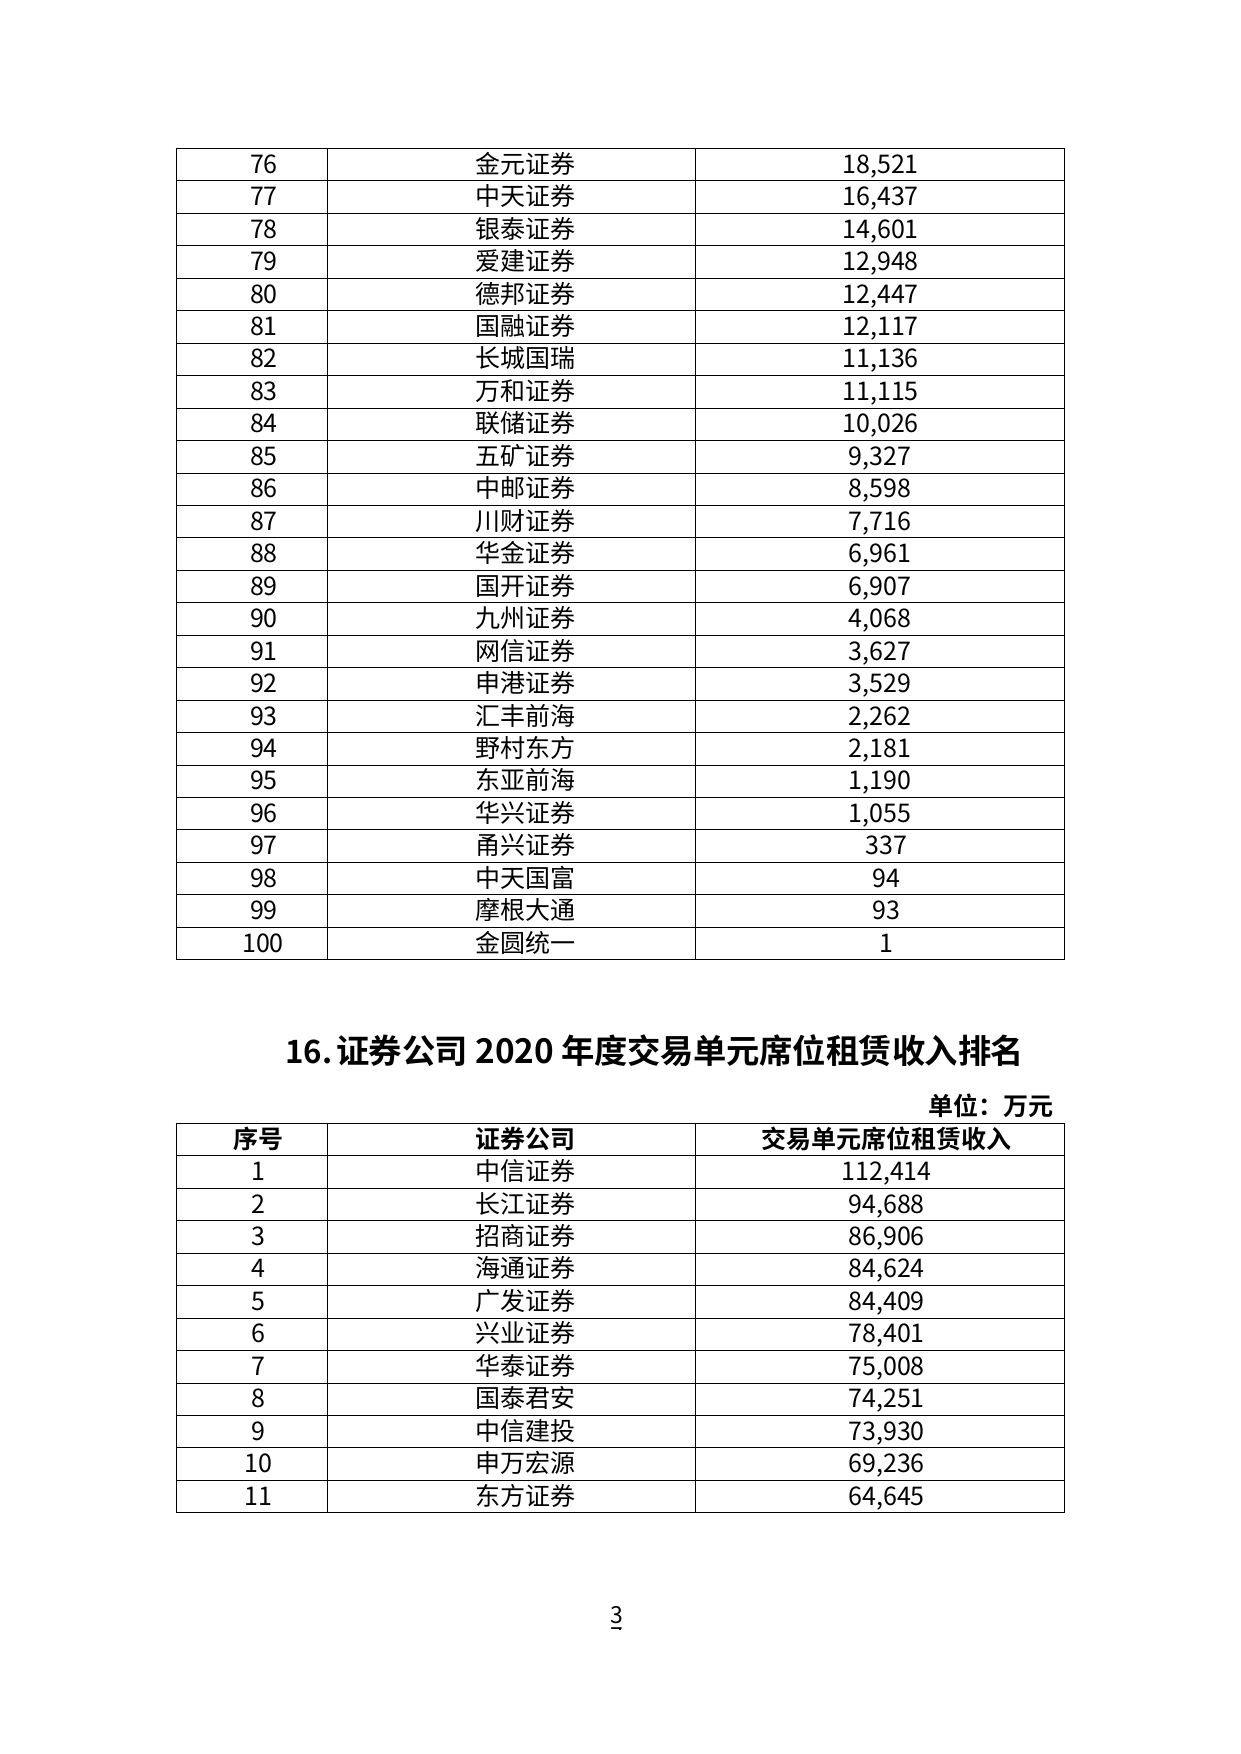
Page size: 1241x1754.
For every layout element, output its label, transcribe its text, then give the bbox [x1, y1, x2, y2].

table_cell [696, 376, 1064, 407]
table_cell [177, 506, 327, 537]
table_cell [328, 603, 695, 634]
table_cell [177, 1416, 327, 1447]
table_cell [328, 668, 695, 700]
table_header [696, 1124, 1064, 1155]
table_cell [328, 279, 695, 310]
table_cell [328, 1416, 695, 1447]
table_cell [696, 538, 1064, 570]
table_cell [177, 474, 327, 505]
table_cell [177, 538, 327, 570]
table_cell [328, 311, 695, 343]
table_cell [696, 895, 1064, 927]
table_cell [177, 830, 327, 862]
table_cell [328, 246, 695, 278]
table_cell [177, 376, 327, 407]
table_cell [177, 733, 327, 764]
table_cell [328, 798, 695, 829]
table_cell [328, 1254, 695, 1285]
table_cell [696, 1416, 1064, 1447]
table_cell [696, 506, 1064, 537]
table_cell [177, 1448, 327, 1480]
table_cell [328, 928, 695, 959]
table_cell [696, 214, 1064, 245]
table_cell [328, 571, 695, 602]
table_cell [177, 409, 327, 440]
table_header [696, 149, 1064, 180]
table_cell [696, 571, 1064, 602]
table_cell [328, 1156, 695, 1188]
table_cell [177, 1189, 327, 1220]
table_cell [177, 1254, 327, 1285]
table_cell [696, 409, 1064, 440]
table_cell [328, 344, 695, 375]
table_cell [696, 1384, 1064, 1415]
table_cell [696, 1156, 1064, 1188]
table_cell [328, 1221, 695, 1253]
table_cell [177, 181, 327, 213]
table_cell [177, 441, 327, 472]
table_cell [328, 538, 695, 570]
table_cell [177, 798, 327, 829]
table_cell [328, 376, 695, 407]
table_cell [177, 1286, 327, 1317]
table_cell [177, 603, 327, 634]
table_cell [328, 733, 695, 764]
text 单位：万元 [164, 1087, 1053, 1123]
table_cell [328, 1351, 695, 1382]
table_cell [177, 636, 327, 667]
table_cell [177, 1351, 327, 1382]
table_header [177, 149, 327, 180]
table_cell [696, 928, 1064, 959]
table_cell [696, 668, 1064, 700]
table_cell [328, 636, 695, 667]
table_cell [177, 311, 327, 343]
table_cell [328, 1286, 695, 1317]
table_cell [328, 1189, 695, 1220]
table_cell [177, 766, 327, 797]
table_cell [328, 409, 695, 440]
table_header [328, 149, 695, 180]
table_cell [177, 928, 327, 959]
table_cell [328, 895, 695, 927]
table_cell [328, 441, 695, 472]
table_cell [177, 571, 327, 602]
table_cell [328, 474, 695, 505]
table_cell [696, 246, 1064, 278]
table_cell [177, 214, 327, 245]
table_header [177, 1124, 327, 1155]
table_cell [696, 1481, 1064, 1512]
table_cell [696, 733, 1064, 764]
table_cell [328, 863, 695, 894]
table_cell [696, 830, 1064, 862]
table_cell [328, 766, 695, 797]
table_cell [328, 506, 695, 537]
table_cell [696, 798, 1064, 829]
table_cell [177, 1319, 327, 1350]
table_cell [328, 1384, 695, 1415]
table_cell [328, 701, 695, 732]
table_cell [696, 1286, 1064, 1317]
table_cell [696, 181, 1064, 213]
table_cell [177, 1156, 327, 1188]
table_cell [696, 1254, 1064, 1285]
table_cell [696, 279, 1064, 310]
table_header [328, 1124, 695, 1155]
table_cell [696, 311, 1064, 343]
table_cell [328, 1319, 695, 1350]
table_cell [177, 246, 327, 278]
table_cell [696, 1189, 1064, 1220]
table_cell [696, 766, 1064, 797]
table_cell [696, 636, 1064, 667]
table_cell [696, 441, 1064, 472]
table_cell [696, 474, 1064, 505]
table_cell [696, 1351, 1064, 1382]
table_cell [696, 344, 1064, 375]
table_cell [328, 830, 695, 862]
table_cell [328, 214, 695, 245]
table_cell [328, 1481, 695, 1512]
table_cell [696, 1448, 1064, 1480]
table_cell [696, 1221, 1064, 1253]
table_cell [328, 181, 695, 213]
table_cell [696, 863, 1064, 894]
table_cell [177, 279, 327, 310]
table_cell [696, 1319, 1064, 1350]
list 证券公司 2020 年度交易单元席位租赁收入排名 [285, 1018, 1076, 1074]
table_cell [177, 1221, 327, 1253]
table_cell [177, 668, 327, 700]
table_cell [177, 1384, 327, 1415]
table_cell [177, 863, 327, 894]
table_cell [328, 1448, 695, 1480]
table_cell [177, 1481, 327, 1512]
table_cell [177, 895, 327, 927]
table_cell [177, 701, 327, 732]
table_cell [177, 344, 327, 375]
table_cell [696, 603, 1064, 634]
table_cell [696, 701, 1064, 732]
